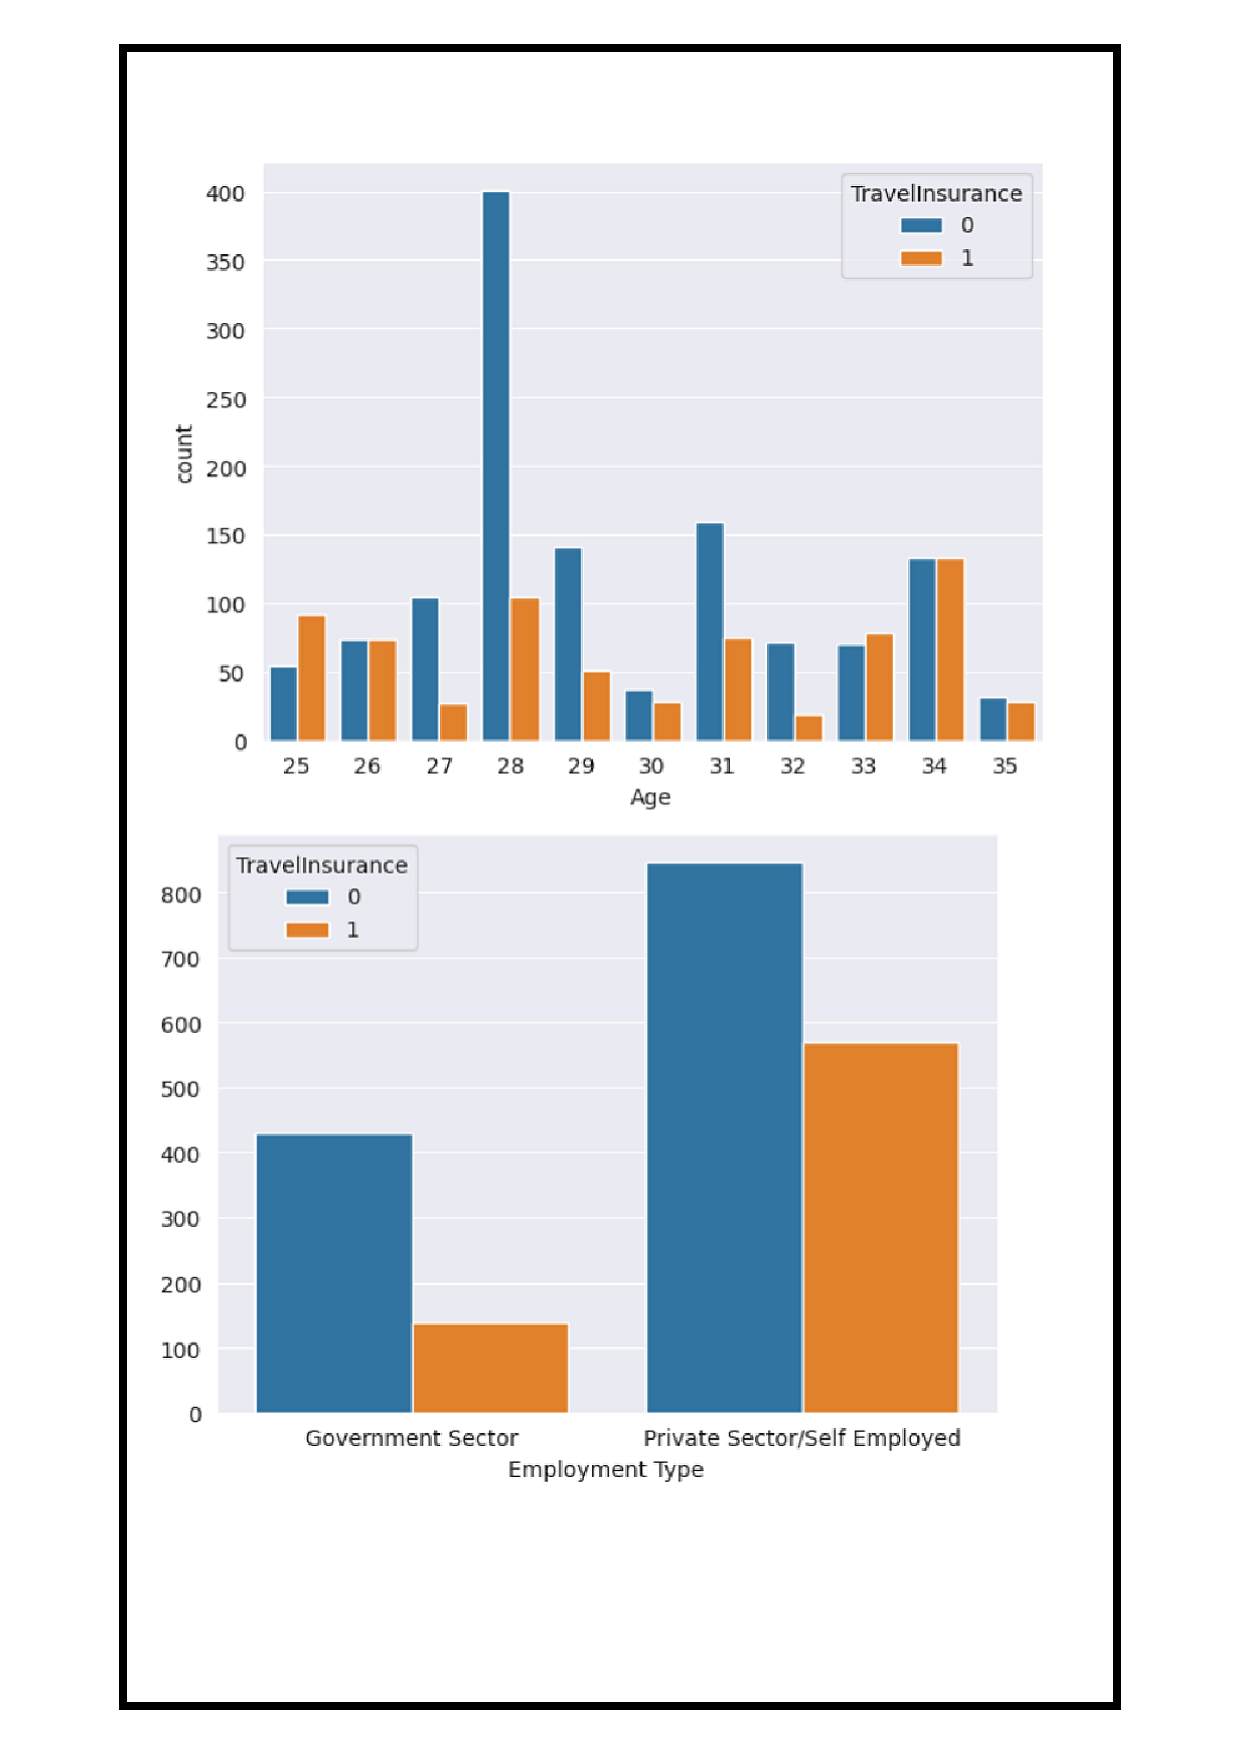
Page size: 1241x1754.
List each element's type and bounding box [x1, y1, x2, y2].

picture [135, 157, 1052, 1487]
